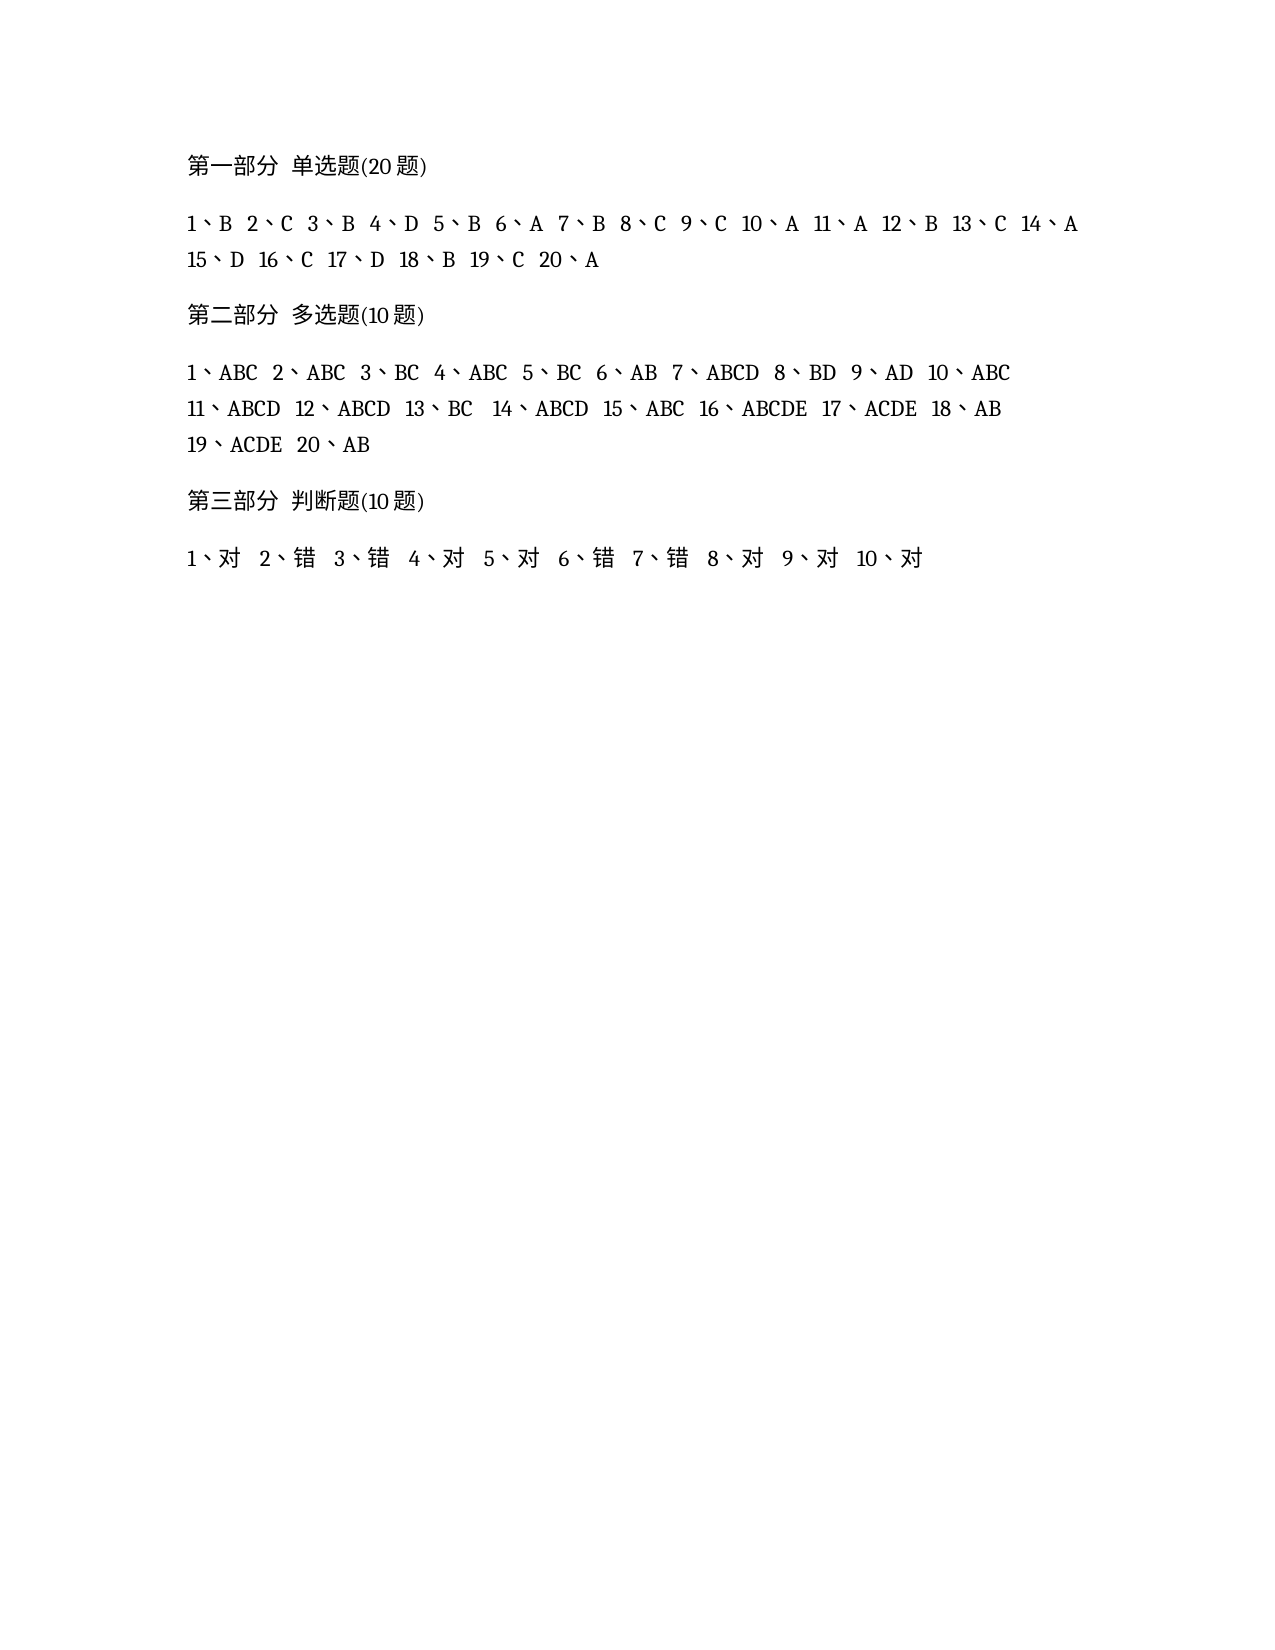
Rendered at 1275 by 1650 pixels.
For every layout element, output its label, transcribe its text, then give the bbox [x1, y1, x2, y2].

text 1、B 2、C 3、B 4、D 5、B 6、A 7、B 8、C 9、C 10、A 11、A 12、B 13、C 14、A 15、D 16、C 17、D 18、B 19、C 20、A [187, 207, 1087, 274]
text 第三部分 判断题(10题) [187, 485, 1087, 516]
text 第一部分 单选题(20题) [187, 150, 1087, 181]
text 1、对 2、错 3、错 4、对 5、对 6、错 7、错 8、对 9、对 10、对 [187, 542, 1087, 573]
text 第二部分 多选题(10题) [187, 299, 1087, 331]
text 1、ABC 2、ABC 3、BC 4、ABC 5、BC 6、AB 7、ABCD 8、BD 9、AD 10、ABC 11、ABCD 12、ABCD 13、BC 14、ABCD 15、ABC 16、ABCDE 17、ACDE 18、AB 19、ACDE 20、AB [187, 356, 1087, 459]
